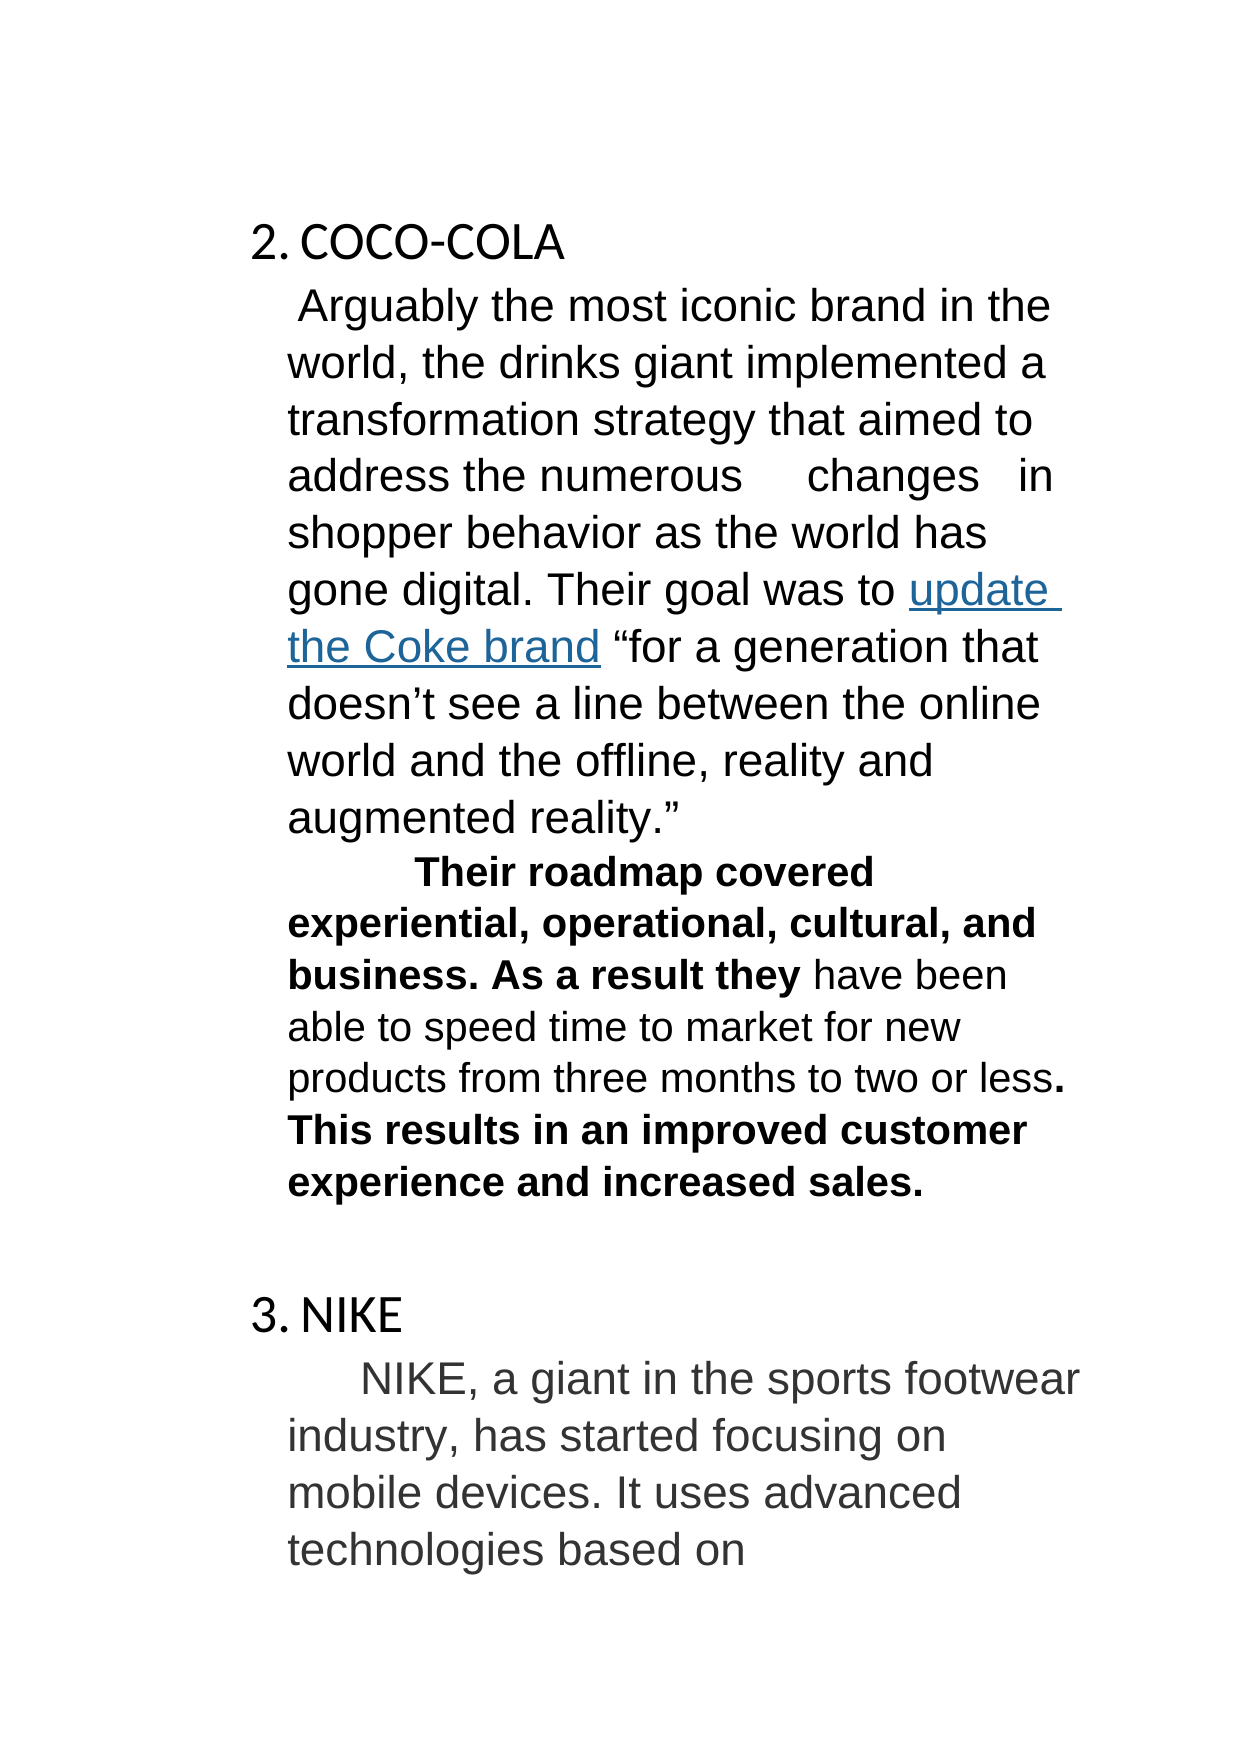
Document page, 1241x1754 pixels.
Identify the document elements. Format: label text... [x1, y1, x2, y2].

list Arguably the most iconic brand in the world, the drinks giant implemented a transformation strategy that aimed to address the numerous changes in shopper behavior as the world has gone digital. Their goal was to update the Coke brand “for a generation that doesn’t see a line between the online world and the offline, reality and augmented reality.” [287, 278, 1090, 843]
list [287, 1351, 1090, 1575]
list NIKE [249, 1280, 1090, 1346]
list Their roadmap covered experiential, operational, cultural, and business. As a result they have been able to speed time to market for new products from three months to two or less. This results in an improved customer experience and increased sales. [287, 847, 1090, 1205]
list COCO-COLA [249, 207, 1090, 273]
